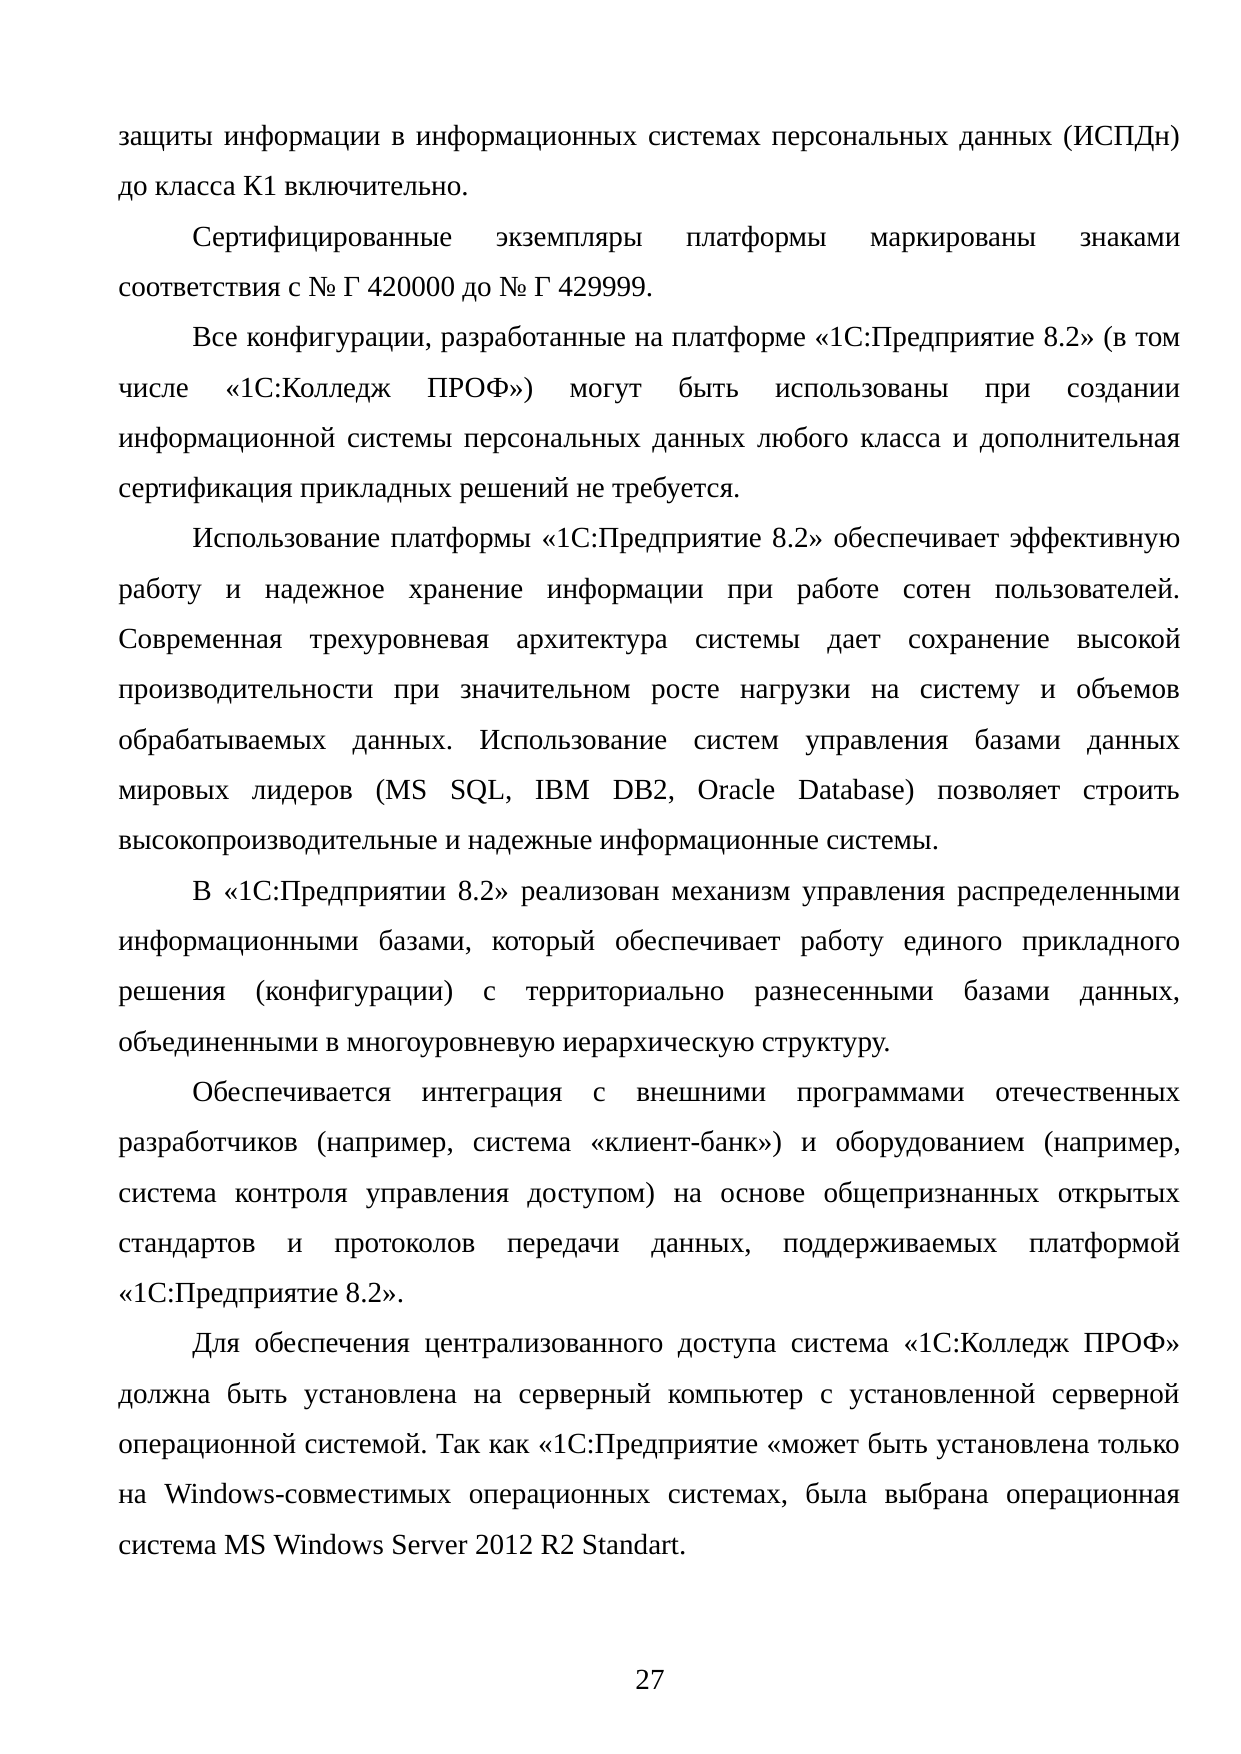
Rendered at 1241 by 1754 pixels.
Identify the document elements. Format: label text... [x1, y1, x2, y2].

text В «1С:Предприятии 8.2» реализован механизм управления распределенными информационными базами, который обеспечивает работу единого прикладного решения (конфигурации) с территориально разнесенными базами данных, объединенными в многоуровневую иерархическую структуру. [118, 873, 1181, 1057]
text Сертифицированные экземпляры платформы маркированы знаками соответствия с № Г 420000 до № Г 429999. [118, 219, 1181, 303]
text Обеспечивается интеграция с внешними программами отечественных разработчиков (например, система «клиент-банк») и оборудованием (например, система контроля управления доступом) на основе общепризнанных открытых стандартов и протоколов передачи данных, поддерживаемых платформой «1С:Предприятие 8.2». [118, 1074, 1181, 1309]
text Использование платформы «1С:Предприятие 8.2» обеспечивает эффективную работу и надежное хранение информации при работе сотен пользователей. Современная трехуровневая архитектура системы дает сохранение высокой производительности при значительном росте нагрузки на систему и объемов обрабатываемых данных. Использование систем управления базами данных мировых лидеров (MS SQL, IBM DB2, Oracle Database) позволяет строить высокопроизводительные и надежные информационные системы. [118, 521, 1181, 856]
text Все конфигурации, разработанные на платформе «1С:Предприятие 8.2» (в том числе «1С:Колледж ПРОФ») могут быть использованы при создании информационной системы персональных данных любого класса и дополнительная сертификация прикладных решений не требуется. [118, 319, 1181, 504]
